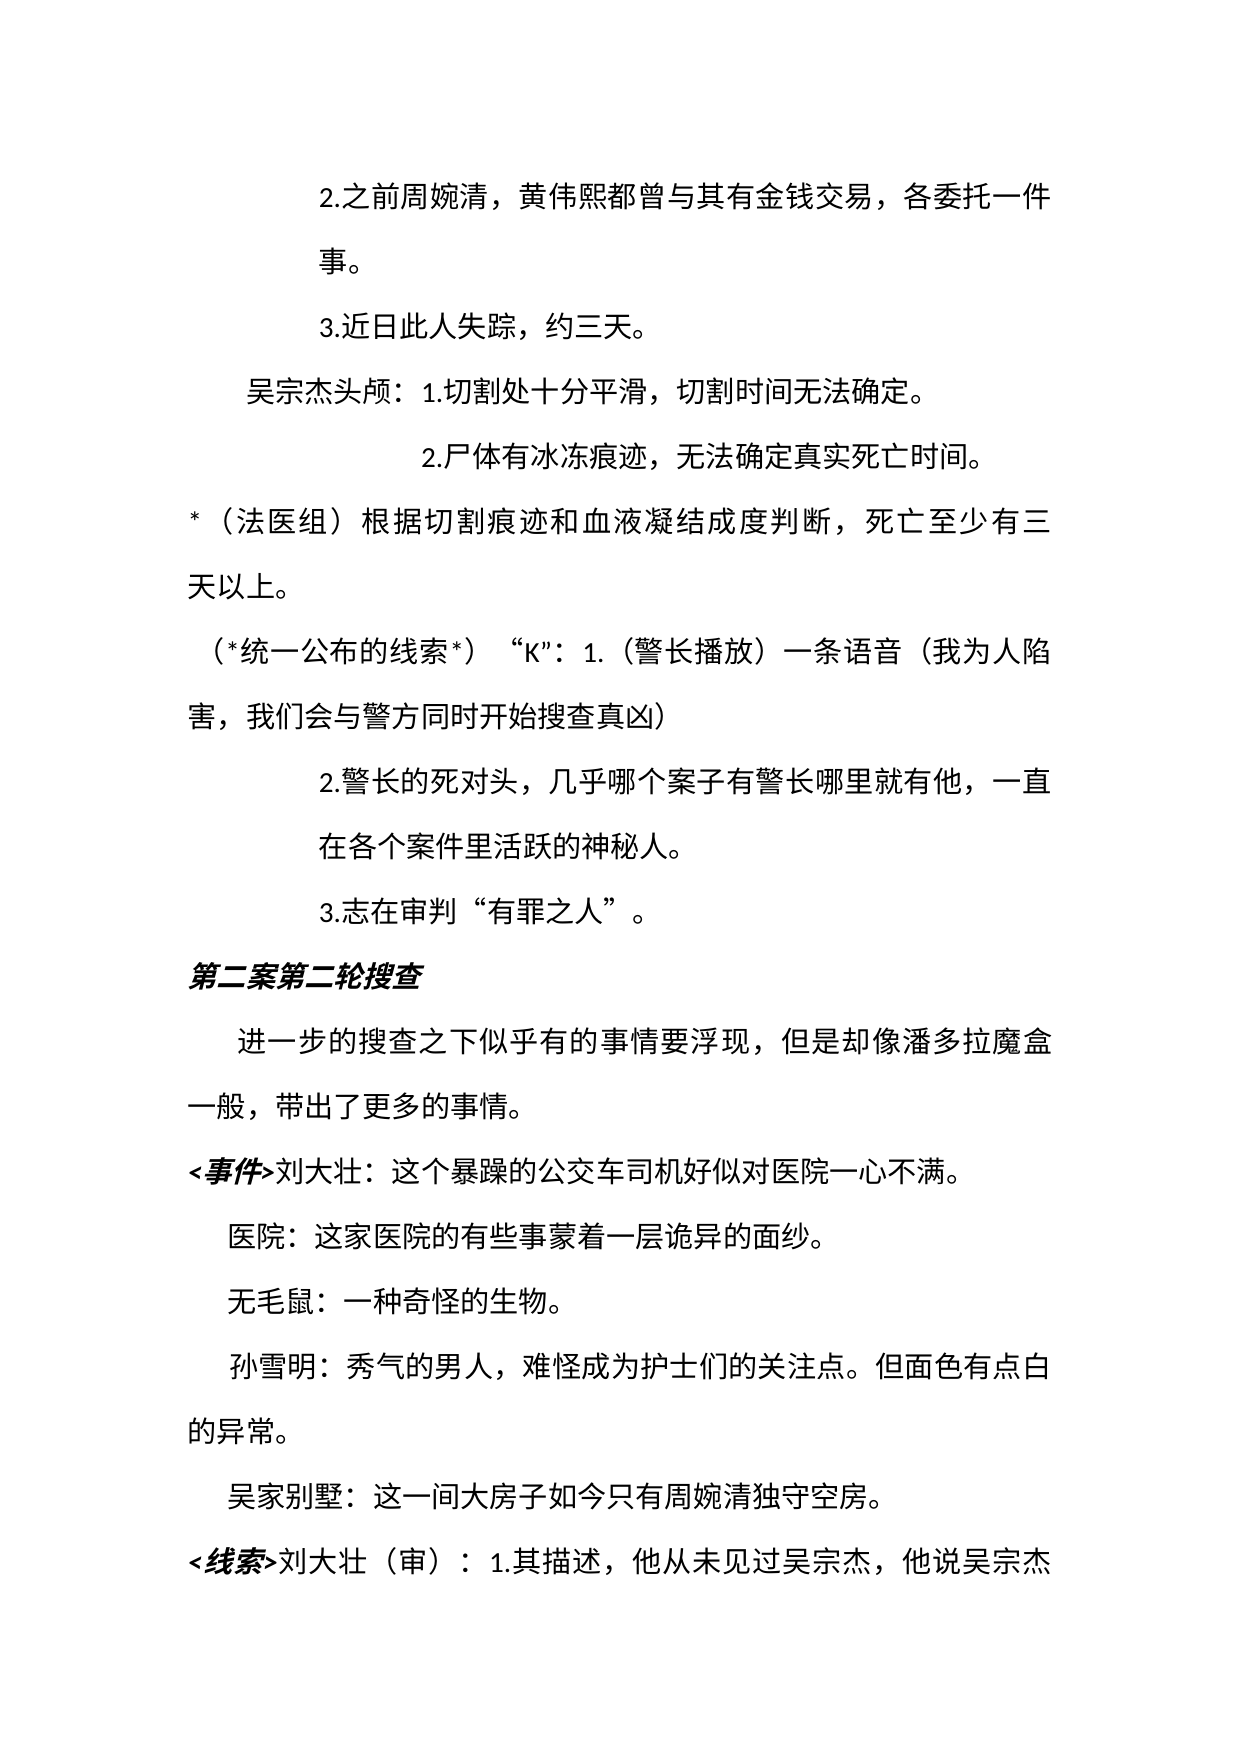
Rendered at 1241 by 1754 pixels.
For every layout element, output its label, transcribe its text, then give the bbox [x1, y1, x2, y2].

text 进一步的搜查之下似乎有的事情要浮现，但是却像潘多拉魔盒一般，带出了更多的事情。 [187, 1007, 1053, 1137]
text 3.近日此人失踪，约三天。 [319, 292, 1053, 357]
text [187, 1527, 1053, 1592]
text 3.志在审判“有罪之人”。 [319, 877, 1053, 942]
text 2.尸体有冰冻痕迹，无法确定真实死亡时间。 [187, 422, 1053, 487]
text 医院：这家医院的有些事蒙着一层诡异的面纱。 [187, 1202, 1053, 1267]
text <事件>刘大壮：这个暴躁的公交车司机好似对医院一心不满。 [187, 1137, 1053, 1202]
text 2.之前周婉清，黄伟熙都曾与其有金钱交易，各委托一件事。 [319, 162, 1053, 292]
text 第二案第二轮搜查 [187, 942, 1053, 1007]
text 孙雪明：秀气的男人，难怪成为护士们的关注点。但面色有点白的异常。 [187, 1332, 1053, 1462]
text （*统一公布的线索*）“K”：1.（警长播放）一条语音（我为人陷害，我们会与警方同时开始搜查真凶） [187, 617, 1053, 747]
text 2.警长的死对头，几乎哪个案子有警长哪里就有他，一直在各个案件里活跃的神秘人。 [319, 747, 1053, 877]
text 吴家别墅：这一间大房子如今只有周婉清独守空房。 [187, 1462, 1053, 1527]
text 吴宗杰头颅：1.切割处十分平滑，切割时间无法确定。 [187, 357, 1053, 422]
text *（法医组）根据切割痕迹和血液凝结成度判断，死亡至少有三 天以上。 [187, 487, 1053, 617]
text 无毛鼠：一种奇怪的生物。 [187, 1267, 1053, 1332]
